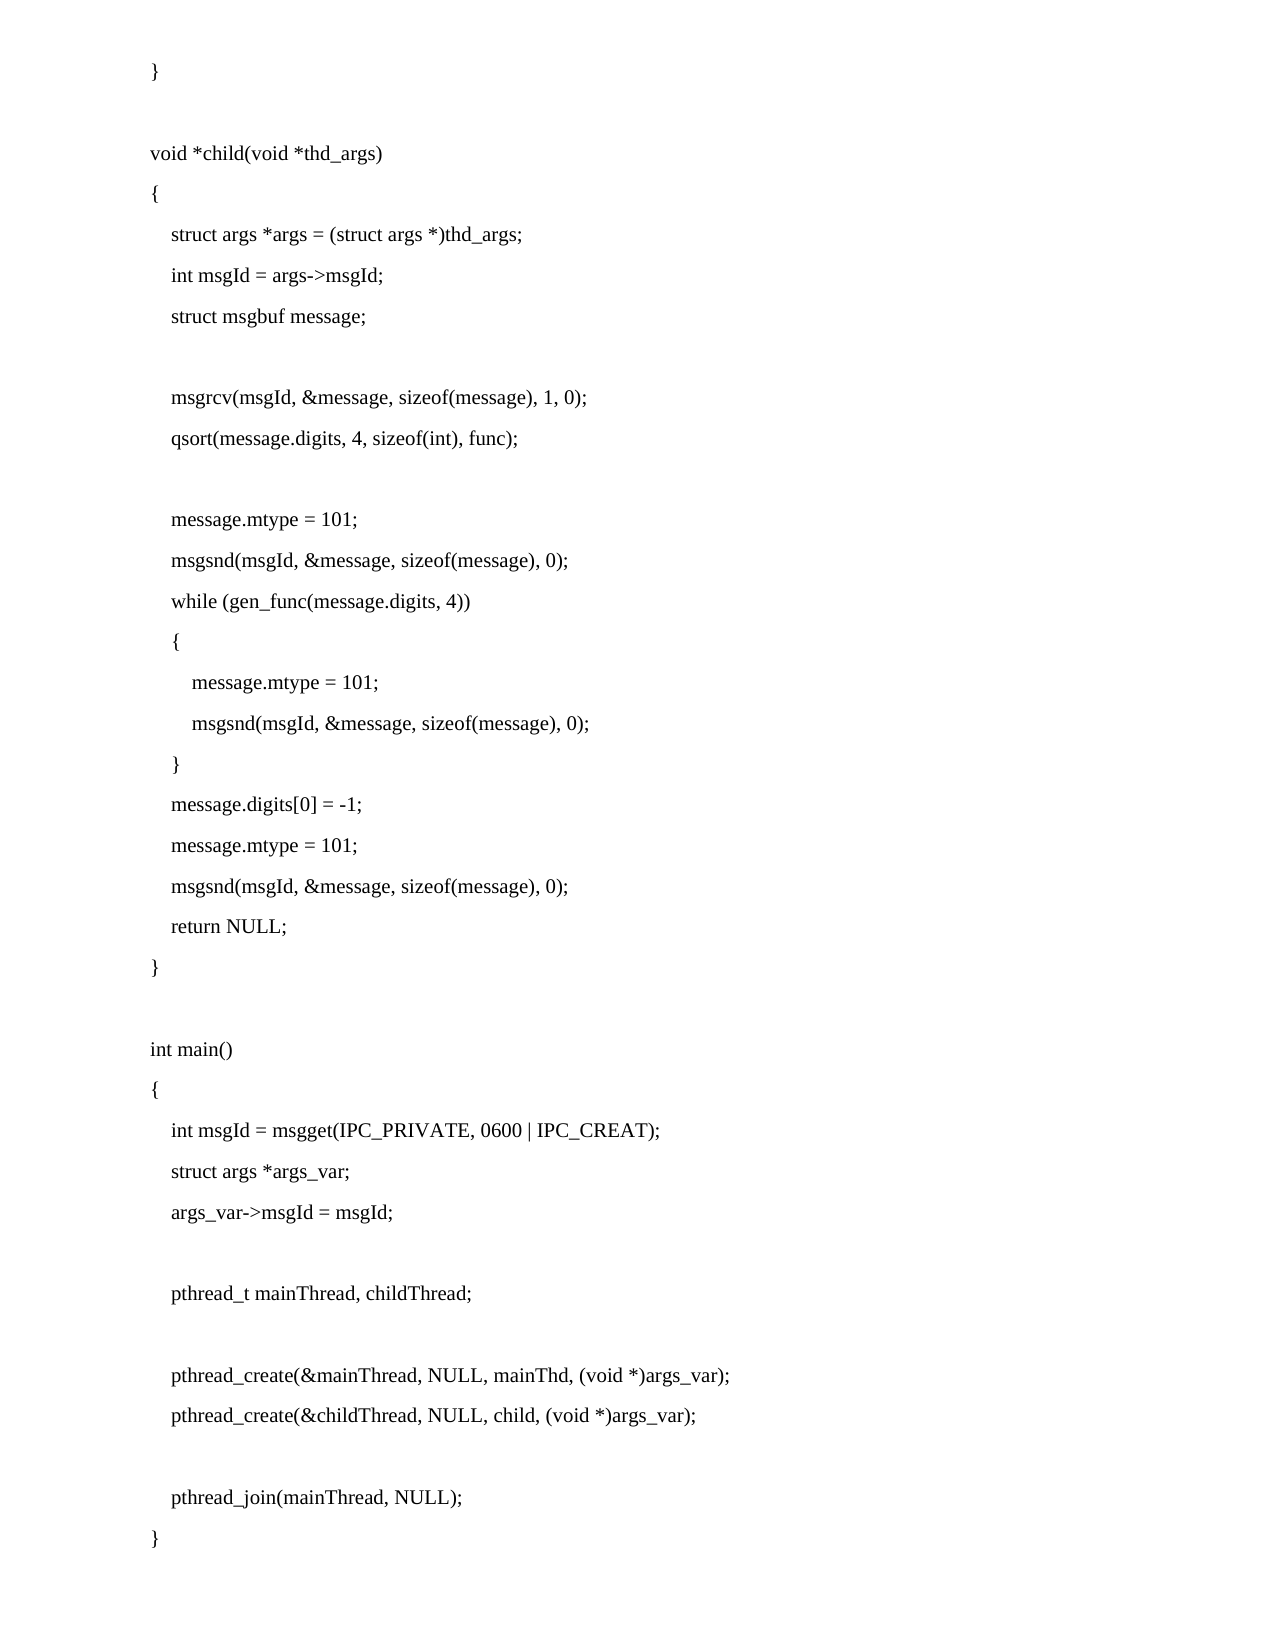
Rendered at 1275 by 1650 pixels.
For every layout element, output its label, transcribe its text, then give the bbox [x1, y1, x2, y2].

text message.digits[0] = -1; [150, 792, 1125, 816]
text int main() [150, 1037, 1125, 1061]
text } [150, 752, 1125, 776]
text void *child(void *thd_args) [150, 141, 1125, 165]
text { [150, 629, 1125, 653]
text msgrcv(msgId, &message, sizeof(message), 1, 0); [150, 385, 1125, 409]
text int msgId = args->msgId; [150, 263, 1125, 287]
text pthread_create(&childThread, NULL, child, (void *)args_var); [150, 1403, 1125, 1427]
text msgsnd(msgId, &message, sizeof(message), 0); [150, 548, 1125, 572]
text pthread_join(mainThread, NULL); [150, 1485, 1125, 1509]
text args_var->msgId = msgId; [150, 1199, 1125, 1224]
text message.mtype = 101; [150, 833, 1125, 857]
text pthread_t mainThread, childThread; [150, 1281, 1125, 1305]
text message.mtype = 101; [150, 670, 1125, 694]
text pthread_create(&mainThread, NULL, mainThd, (void *)args_var); [150, 1362, 1125, 1387]
text msgsnd(msgId, &message, sizeof(message), 0); [150, 711, 1125, 735]
text { [150, 1077, 1125, 1101]
text while (gen_func(message.digits, 4)) [150, 589, 1125, 613]
text struct args *args_var; [150, 1159, 1125, 1183]
text struct msgbuf message; [150, 303, 1125, 328]
text qsort(message.digits, 4, sizeof(int), func); [150, 426, 1125, 450]
text int msgId = msgget(IPC_PRIVATE, 0600 | IPC_CREAT); [150, 1118, 1125, 1142]
text message.mtype = 101; [150, 507, 1125, 531]
text struct args *args = (struct args *)thd_args; [150, 222, 1125, 246]
text { [150, 181, 1125, 205]
text return NULL; [150, 914, 1125, 938]
text } [150, 955, 1125, 979]
text } [150, 59, 1125, 83]
text msgsnd(msgId, &message, sizeof(message), 0); [150, 874, 1125, 898]
text } [150, 1525, 1125, 1549]
